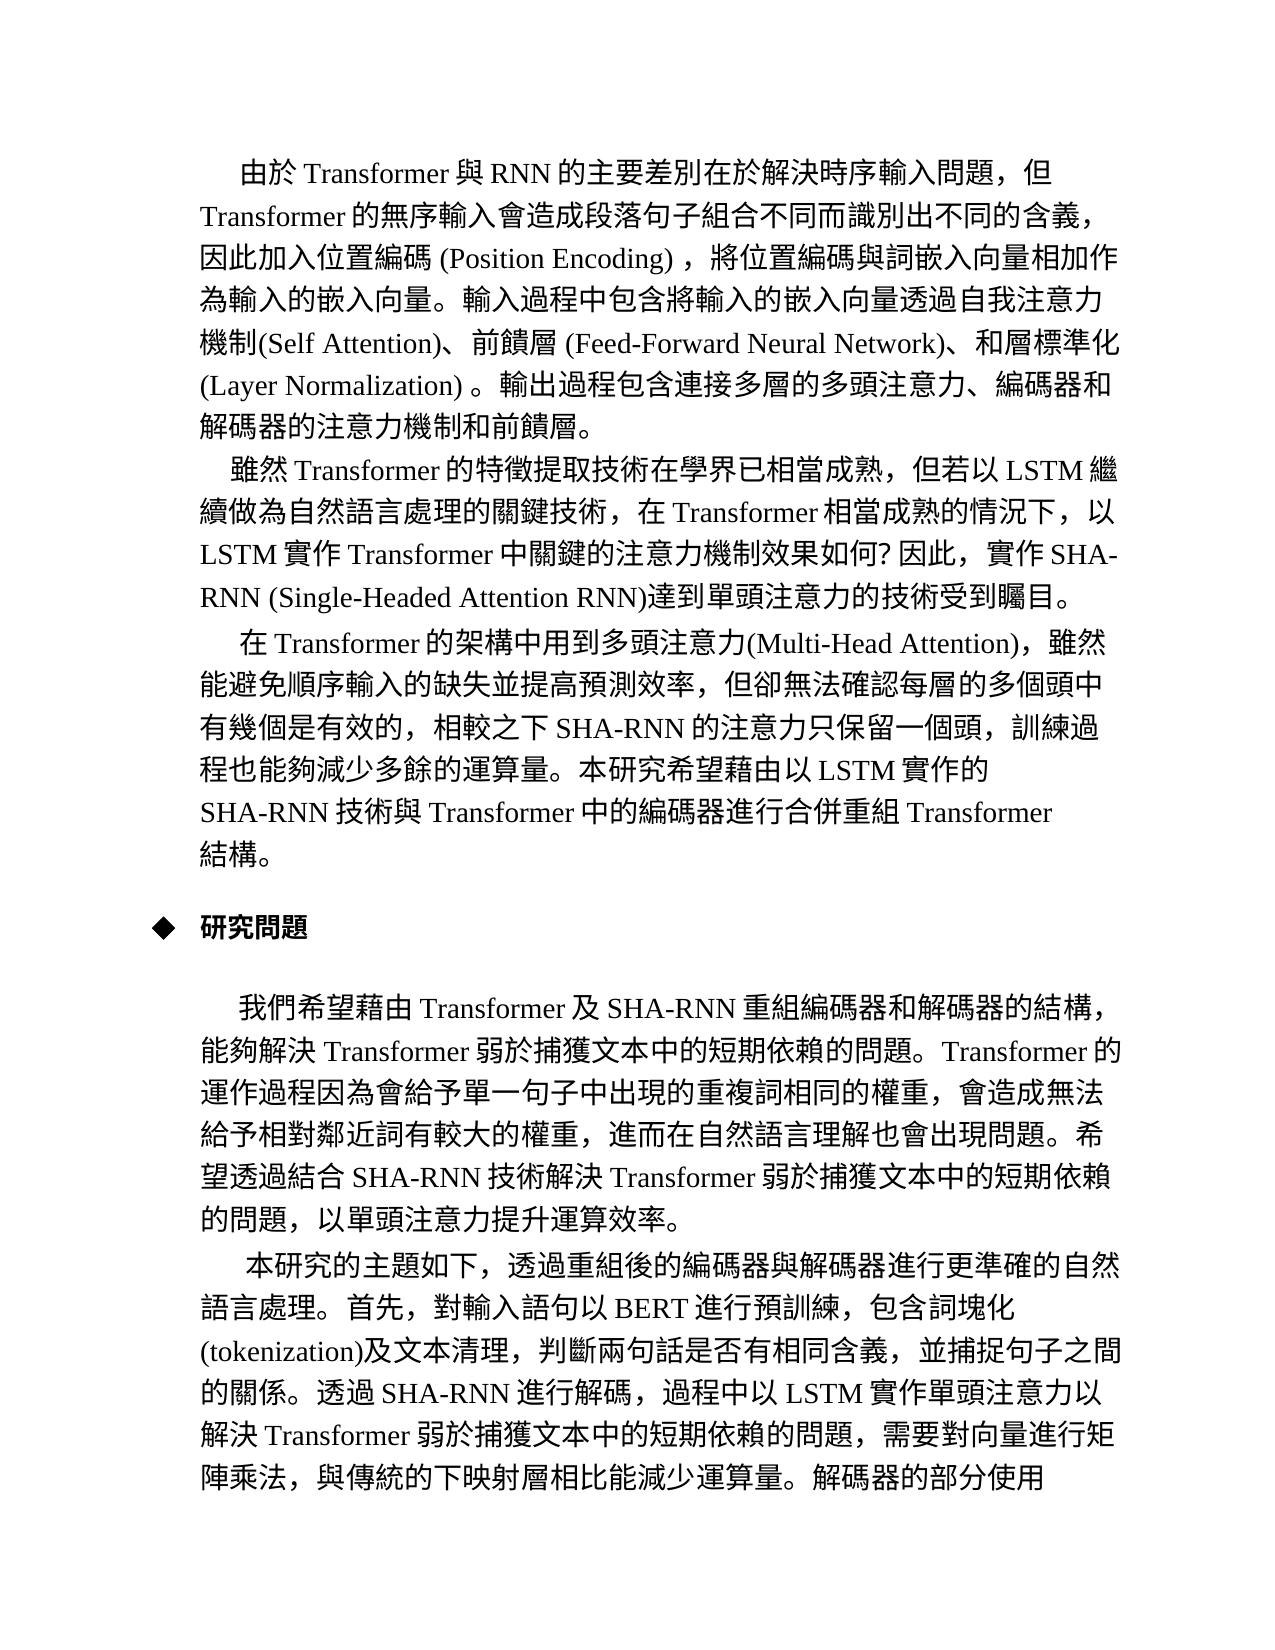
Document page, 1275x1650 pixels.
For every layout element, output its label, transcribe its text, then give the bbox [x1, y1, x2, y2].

text 我們希望藉由Transformer及 SHA-RNN重組編碼器和解碼器的結構，能夠解決 Transformer弱於捕獲文本中的短期依賴的問題。Transformer的運作過程因為會給予單一句子中出現的重複詞相同的權重，會造成無法給予相對鄰近詞有較大的權重，進而在自然語言理解也會出現問題。希望透過結合SHA-RNN技術解決Transformer弱於捕獲文本中的短期依賴的問題，以單頭注意力提升運算效率。 [200, 985, 1125, 1239]
text 在Transformer的架構中用到多頭注意力(Multi-Head Attention)，雖然能避免順序輸入的缺失並提高預測效率，但卻無法確認每層的多個頭中有幾個是有效的，相較之下SHA-RNN的注意力只保留一個頭，訓練過程也能夠減少多餘的運算量。本研究希望藉由以LSTM實作的 SHA-RNN技術與Transformer中的編碼器進行合併重組Transformer 結構。 [199, 620, 1125, 902]
list 研究問題 [150, 906, 1125, 946]
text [200, 1243, 1125, 1497]
text 由於Transformer與RNN的主要差別在於解決時序輸入問題，但Transformer的無序輸入會造成段落句子組合不同而識別出不同的含義，因此加入位置編碼 (Position Encoding) ，將位置編碼與詞嵌入向量相加作為輸入的嵌入向量。輸入過程中包含將輸入的嵌入向量透過自我注意力機制(Self Attention)、前饋層 (Feed-Forward Neural Network)、和層標準化(Layer Normalization) 。輸出過程包含連接多層的多頭注意力、編碼器和解碼器的注意力機制和前饋層。 雖然Transformer的特徵提取技術在學界已相當成熟，但若以LSTM繼續做為自然語言處理的關鍵技術，在Transformer相當成熟的情況下，以LSTM實作Transformer中關鍵的注意力機制效果如何? 因此，實作SHA-RNN (Single-Headed Attention RNN)達到單頭注意力的技術受到矚目。 [199, 150, 1125, 616]
